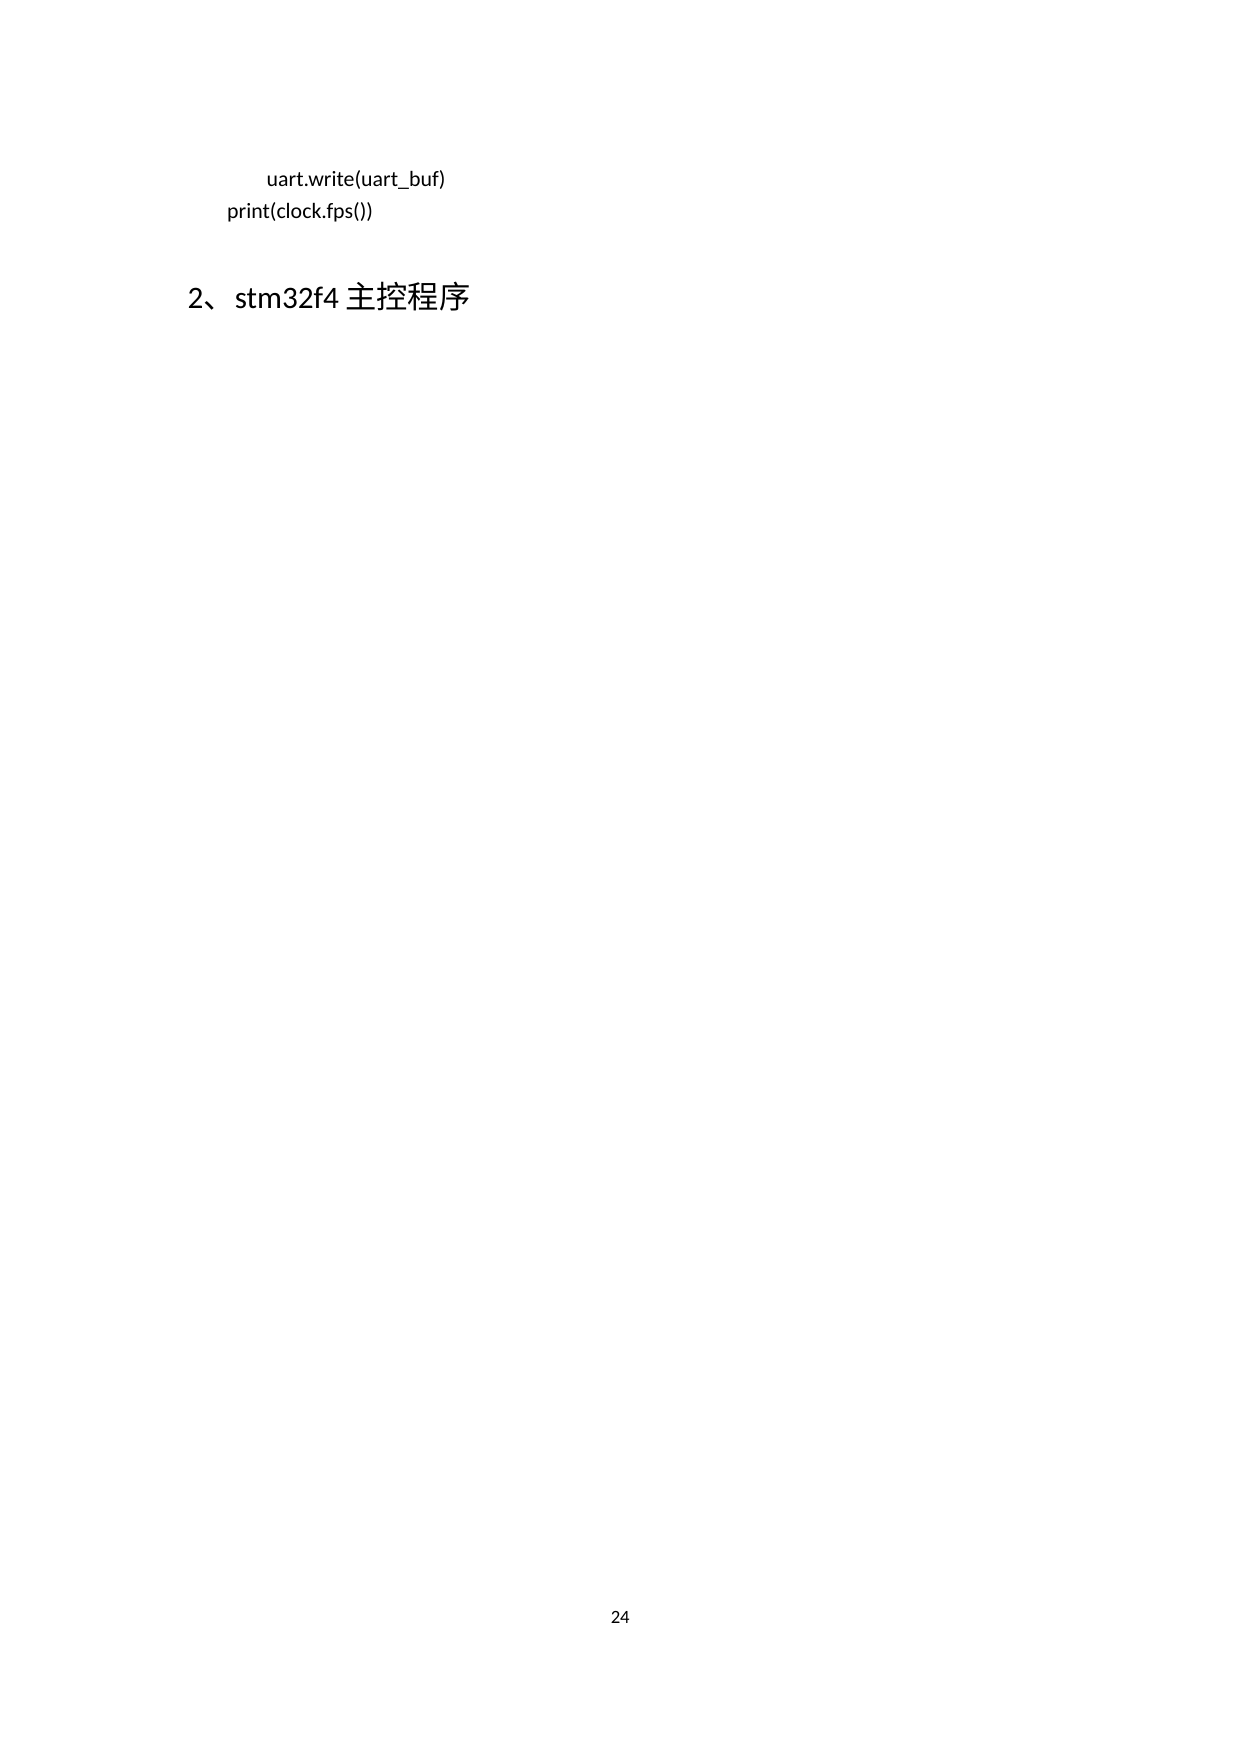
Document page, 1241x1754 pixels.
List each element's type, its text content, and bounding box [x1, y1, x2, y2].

text print(clock.fps()) [187, 194, 1053, 227]
text uart.write(uart_buf) [187, 162, 1053, 194]
subtitle 2、stm32f4主控程序 [187, 262, 1053, 327]
